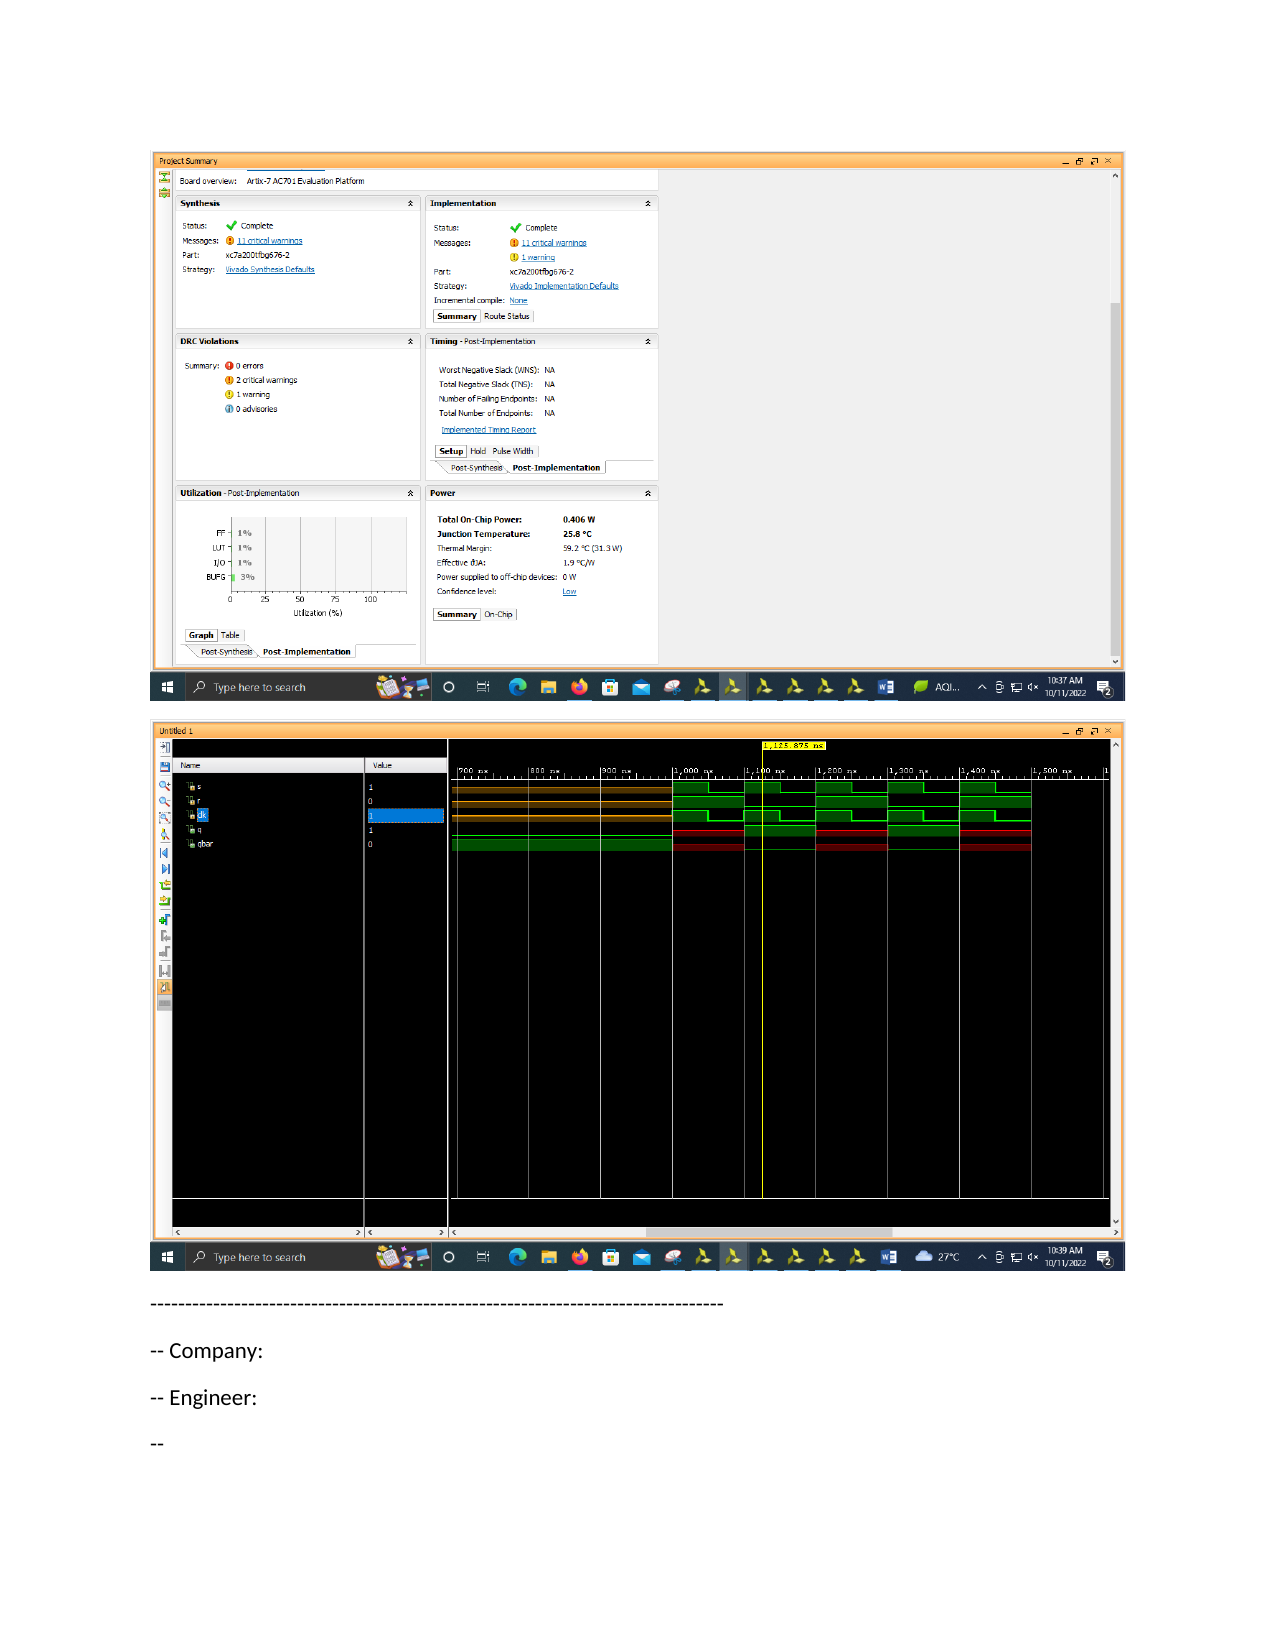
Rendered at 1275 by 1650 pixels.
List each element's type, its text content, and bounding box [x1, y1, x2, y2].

picture [150, 719, 1125, 1271]
picture [150, 150, 1125, 701]
text -- [150, 1429, 1125, 1458]
text -- Company: [150, 1336, 1125, 1364]
text -- Engineer: [150, 1383, 1125, 1411]
text ---------------------------------------------------------------------------------- [150, 1289, 1125, 1317]
